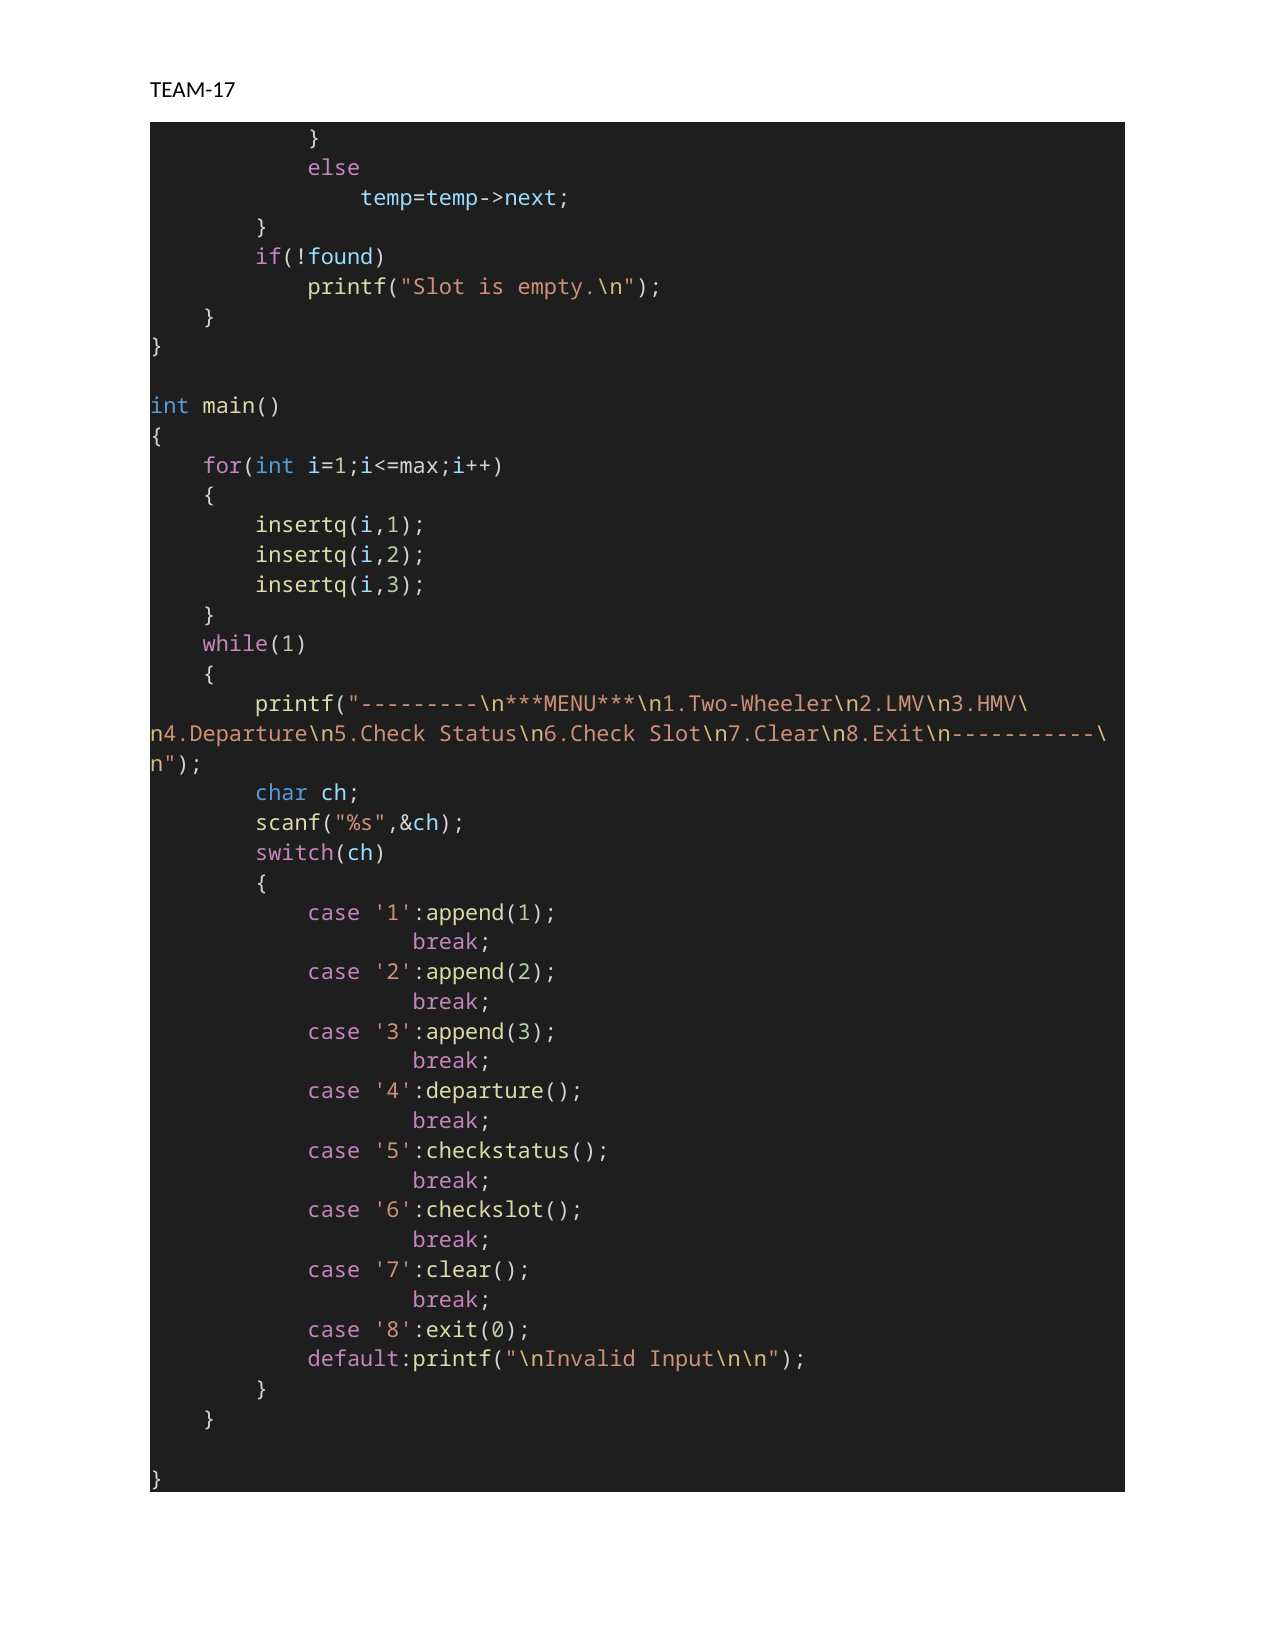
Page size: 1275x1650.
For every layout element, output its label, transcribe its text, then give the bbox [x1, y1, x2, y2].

text } [150, 598, 1125, 628]
text { [150, 658, 1125, 688]
text } [150, 211, 1125, 241]
text int main() [150, 390, 1125, 420]
text } [150, 301, 1125, 330]
text break; [150, 1164, 1125, 1194]
text case '3':append(3); [150, 1016, 1125, 1045]
text case '6':checkslot(); [150, 1194, 1125, 1224]
text else [150, 152, 1125, 181]
text case '2':append(2); [150, 956, 1125, 986]
text printf("Slot is empty.\n"); [150, 271, 1125, 301]
text char ch; [150, 777, 1125, 807]
text { [150, 479, 1125, 509]
text if(!found) [150, 241, 1125, 271]
text } [150, 122, 1125, 152]
text insertq(i,1); [150, 509, 1125, 539]
text switch(ch) [150, 837, 1125, 867]
text case '5':checkstatus(); [150, 1135, 1125, 1164]
text { [150, 420, 1125, 449]
text case '7':clear(); [150, 1254, 1125, 1284]
text printf("---------\n***MENU***\n1.Two-Wheeler\n2.LMV\n3.HMV\n4.Departure\n5.Check Status\n6.Check Slot\n7.Clear\n8.Exit\n-----------\n"); [150, 688, 1125, 777]
text } [150, 1403, 1125, 1433]
text case '1':append(1); [150, 896, 1125, 926]
text break; [150, 926, 1125, 956]
text case '4':departure(); [150, 1075, 1125, 1105]
text insertq(i,3); [150, 569, 1125, 598]
text for(int i=1;i<=max;i++) [150, 449, 1125, 479]
text insertq(i,2); [150, 539, 1125, 569]
text break; [150, 1224, 1125, 1254]
text default:printf("\nInvalid Input\n\n"); [150, 1343, 1125, 1373]
text break; [150, 1284, 1125, 1313]
text break; [150, 1105, 1125, 1135]
text while(1) [150, 628, 1125, 658]
text temp=temp->next; [150, 181, 1125, 211]
text { [150, 867, 1125, 896]
text } [150, 1373, 1125, 1403]
text case '8':exit(0); [150, 1313, 1125, 1343]
text break; [150, 1045, 1125, 1075]
text break; [150, 986, 1125, 1016]
text } [150, 330, 1125, 360]
text } [150, 1462, 1125, 1492]
text scanf("%s",&ch); [150, 807, 1125, 837]
